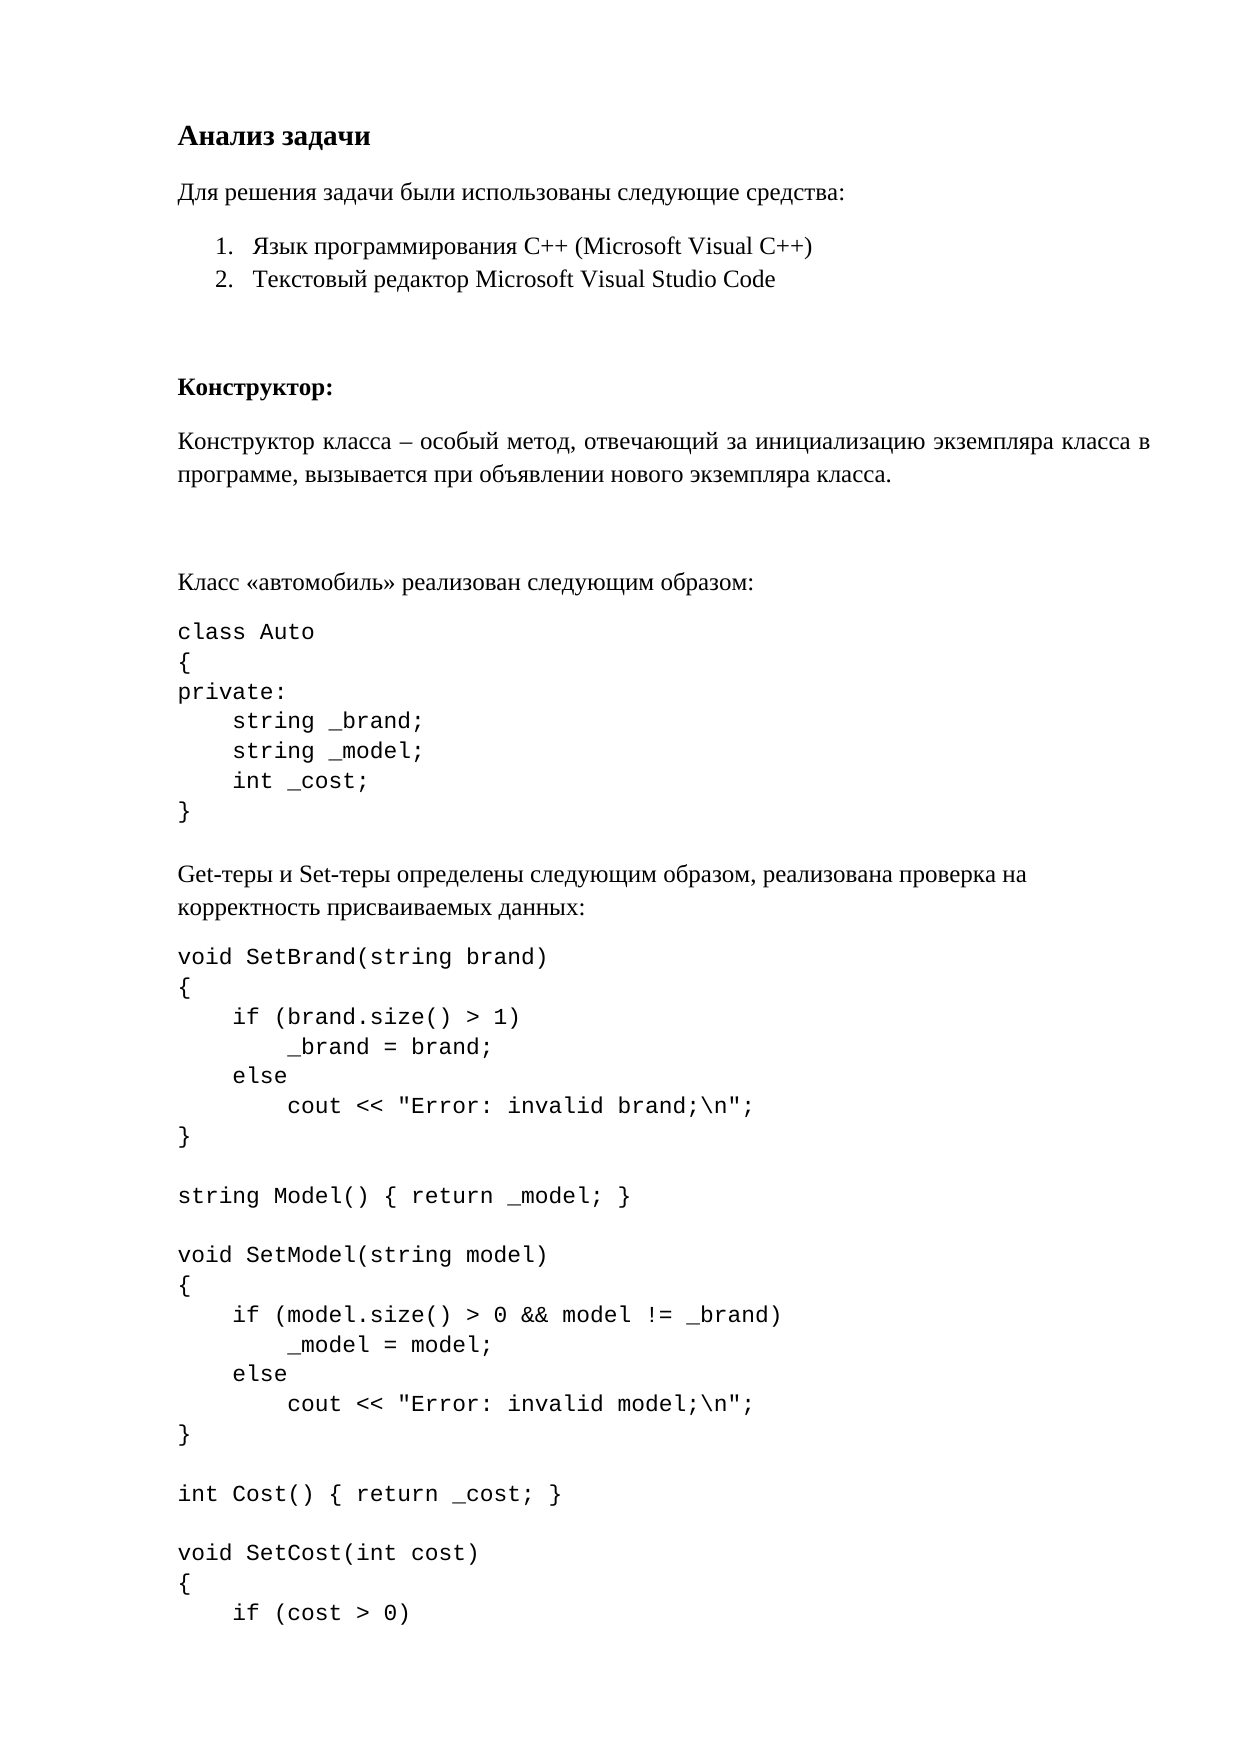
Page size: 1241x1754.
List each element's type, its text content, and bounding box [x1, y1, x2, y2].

text Конструктор класса – особый метод, отвечающий за инициализацию экземпляра класса в программе, вызывается при объявлении нового экземпляра класса. [177, 426, 1152, 488]
text } [177, 1422, 1152, 1448]
text int _cost; [177, 769, 1152, 795]
text _brand = brand; [177, 1035, 1152, 1061]
text if (model.size() > 0 && model != _brand) [177, 1303, 1152, 1329]
text int Cost() { return _cost; } [177, 1482, 1152, 1508]
text private: [177, 680, 1152, 706]
text _model = model; [177, 1333, 1152, 1359]
text Для решения задачи были использованы следующие средства: [177, 177, 1152, 206]
text if (brand.size() > 1) [177, 1005, 1152, 1031]
text cout << "Error: invalid brand;\n"; [177, 1095, 1152, 1121]
text void SetModel(string model) [177, 1244, 1152, 1269]
text if (cost > 0) [177, 1601, 1152, 1627]
list Язык программирования C++ (Microsoft Visual C++) [215, 231, 1152, 260]
text else [177, 1065, 1152, 1091]
text string _brand; [177, 710, 1152, 736]
text Get-теры и Set-теры определены следующим образом, реализована проверка на корректность присваиваемых данных: [177, 859, 1152, 921]
text string Model() { return _model; } [177, 1184, 1152, 1210]
text else [177, 1363, 1152, 1389]
text Анализ задачи [177, 118, 1152, 152]
text void SetCost(int cost) [177, 1542, 1152, 1567]
list Текстовый редактор Microsoft Visual Studio Code [215, 264, 1152, 293]
text { [177, 650, 1152, 676]
text { [177, 1273, 1152, 1299]
text { [177, 976, 1152, 1001]
text { [177, 1571, 1152, 1597]
text void SetBrand(string brand) [177, 946, 1152, 972]
text class Auto [177, 621, 1152, 646]
text Класс «автомобиль» реализован следующим образом: [177, 567, 1152, 595]
text string _model; [177, 740, 1152, 766]
text Конструктор: [177, 372, 1152, 401]
text cout << "Error: invalid model;\n"; [177, 1393, 1152, 1418]
text } [177, 1124, 1152, 1150]
text } [177, 799, 1152, 825]
